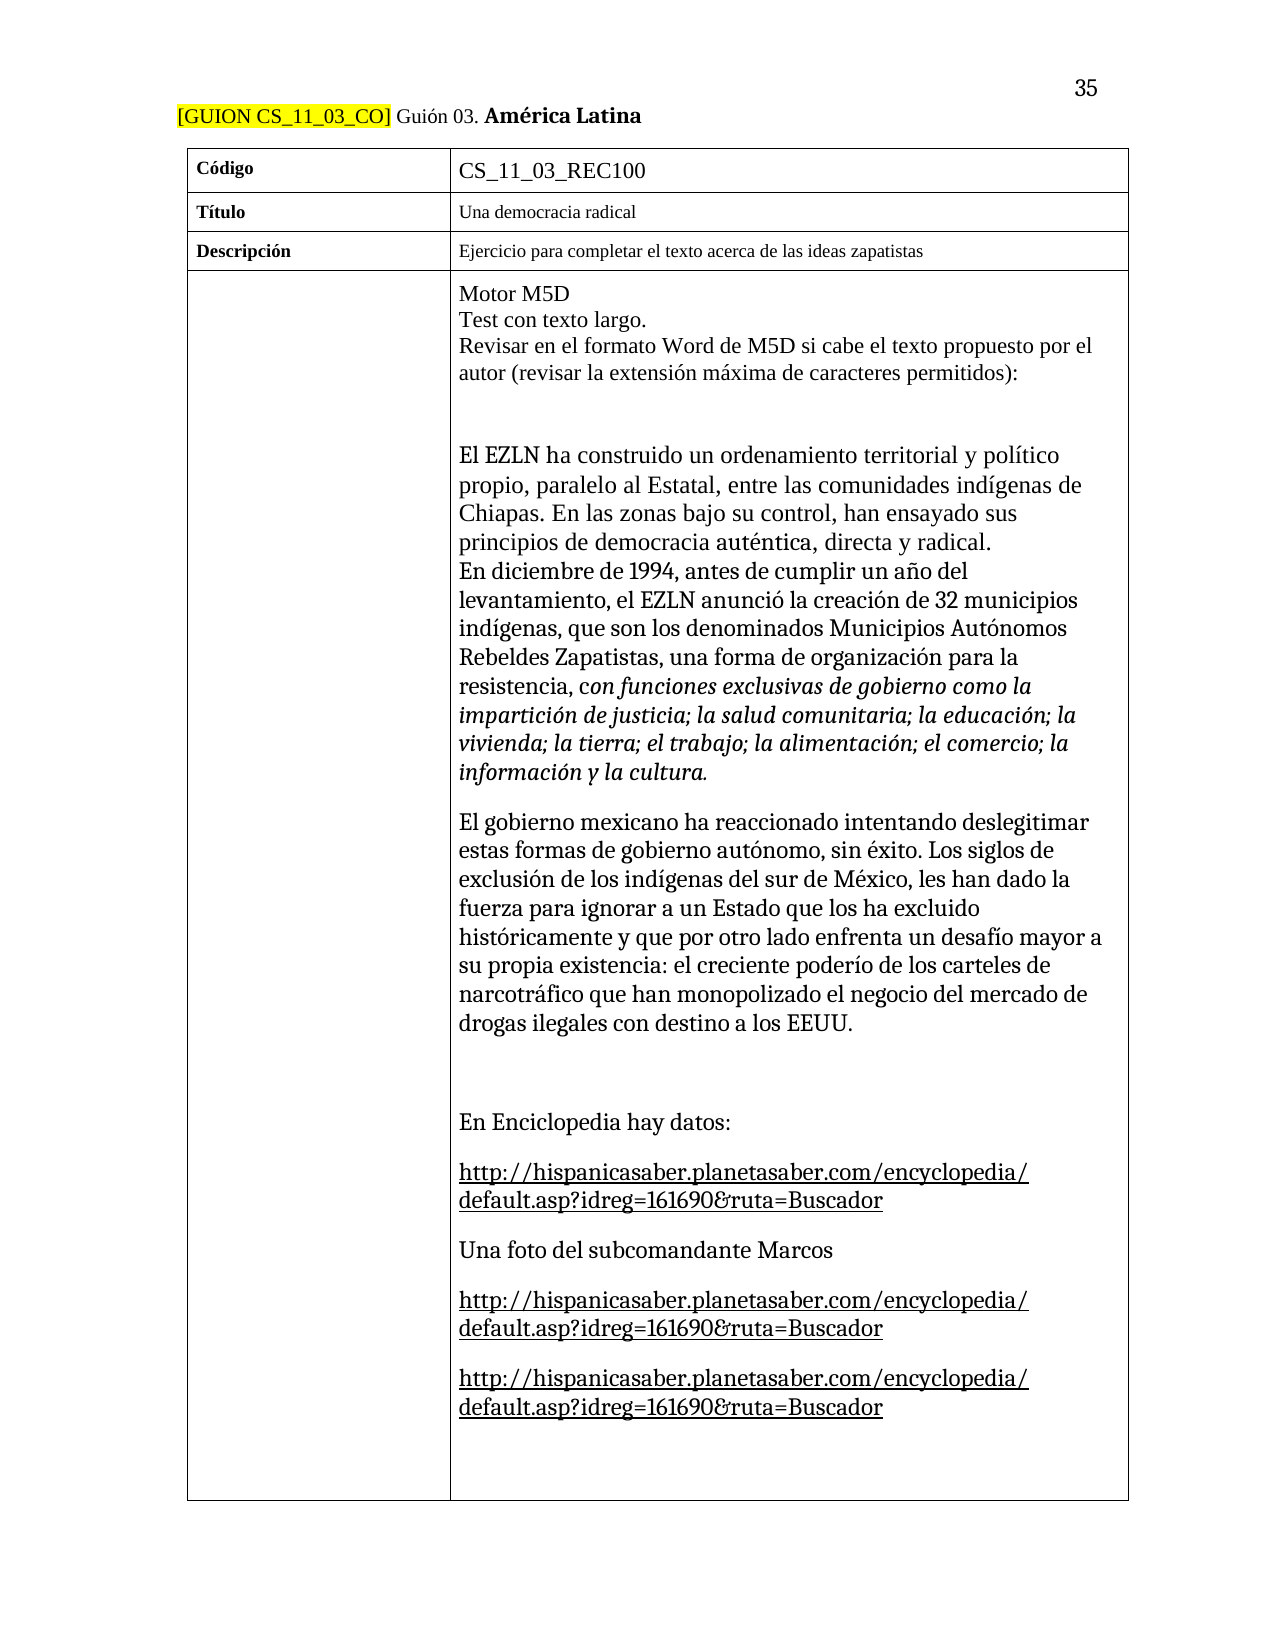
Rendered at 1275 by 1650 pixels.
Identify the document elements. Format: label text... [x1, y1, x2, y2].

table_cell Ejercicio para completar el texto acerca de las ideas zapatistas [451, 232, 1128, 270]
table_cell CS_11_03_REC100 [451, 149, 1128, 192]
table_cell Código [188, 149, 450, 192]
table_cell Una democracia radical [451, 193, 1128, 231]
table_cell Título [188, 193, 450, 231]
table_cell [188, 271, 450, 1500]
table_cell Descripción [188, 232, 450, 270]
